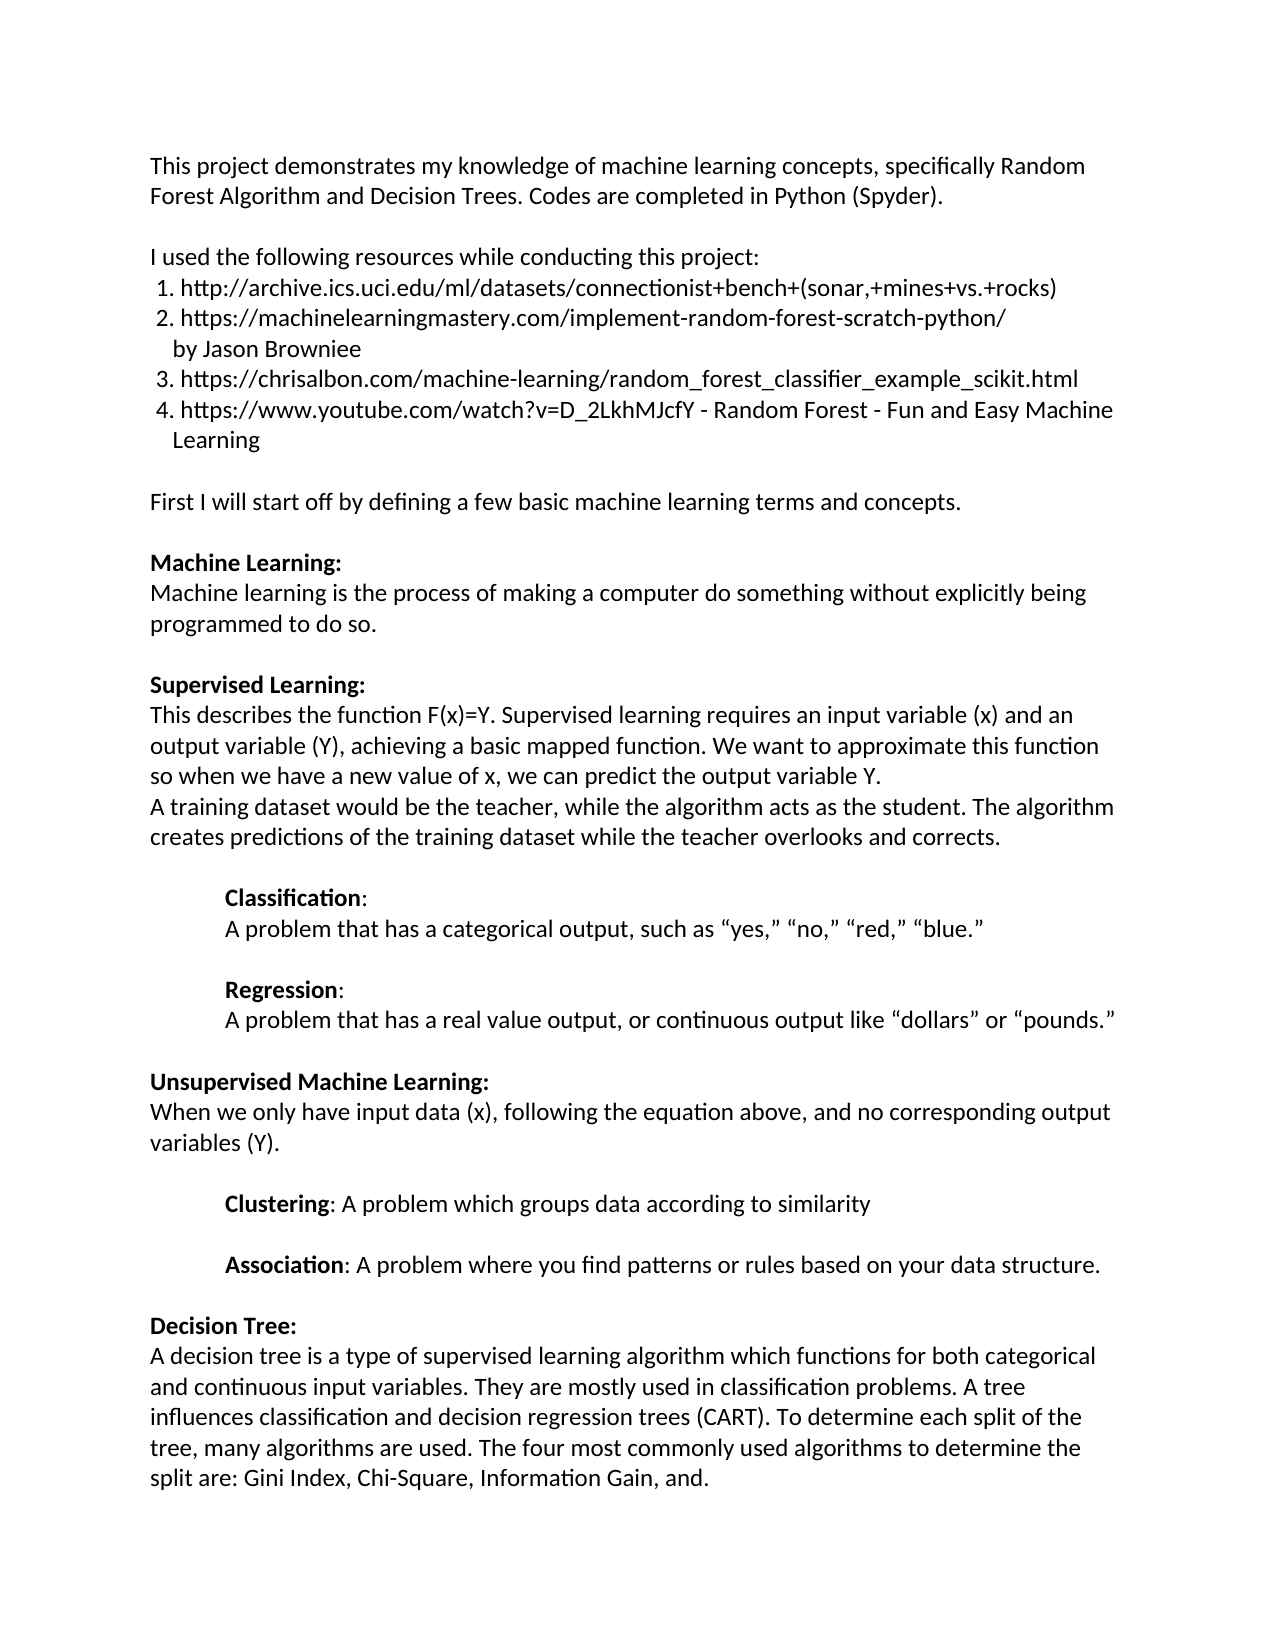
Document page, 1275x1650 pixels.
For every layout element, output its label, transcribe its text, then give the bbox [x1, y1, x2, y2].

text A training dataset would be the teacher, while the algorithm acts as the student. The algorithm creates predictions of the training dataset while the teacher overlooks and corrects. [150, 791, 1125, 852]
text Unsupervised Machine Learning: [150, 1066, 1125, 1096]
text When we only have input data (x), following the equation above, and no corresponding output variables (Y). [150, 1096, 1125, 1157]
text Association: A problem where you find patterns or rules based on your data structure. [150, 1249, 1125, 1279]
text Machine learning is the process of making a computer do something without explicitly being programmed to do so. [150, 577, 1125, 638]
text This project demonstrates my knowledge of machine learning concepts, specifically Random [150, 150, 1125, 181]
text Forest Algorithm and Decision Trees. Codes are completed in Python (Spyder). [150, 181, 1125, 211]
text A problem that has a real value output, or continuous output like “dollars” or “pounds.” [150, 1004, 1125, 1035]
text Classification: [150, 882, 1125, 913]
text First I will start off by defining a few basic machine learning terms and concepts. [150, 486, 1125, 516]
text A problem that has a categorical output, such as “yes,” “no,” “red,” “blue.” [150, 913, 1125, 943]
text 4. https://www.youtube.com/watch?v=D_2LkhMJcfY - Random Forest - Fun and Easy Machine [150, 394, 1125, 425]
text Regression: [150, 974, 1125, 1004]
text 3. https://chrisalbon.com/machine-learning/random_forest_classifier_example_scikit.html [150, 364, 1125, 394]
text I used the following resources while conducting this project: [150, 242, 1125, 272]
text A decision tree is a type of supervised learning algorithm which functions for both categorical and continuous input variables. They are mostly used in classification problems. A tree influences classification and decision regression trees (CART). To determine each split of the tree, many algorithms are used. The four most commonly used algorithms to determine the split are: Gini Index, Chi-Square, Information Gain, and. [150, 1340, 1125, 1493]
text Clustering: A problem which groups data according to similarity [150, 1188, 1125, 1218]
text This describes the function F(x)=Y. Supervised learning requires an input variable (x) and an output variable (Y), achieving a basic mapped function. We want to approximate this function so when we have a new value of x, we can predict the output variable Y. [150, 699, 1125, 791]
text by Jason Browniee [150, 333, 1125, 364]
text Machine Learning: [150, 547, 1125, 577]
text Learning [150, 425, 1125, 455]
text Decision Tree: [150, 1310, 1125, 1340]
text 1. http://archive.ics.uci.edu/ml/datasets/connectionist+bench+(sonar,+mines+vs.+rocks) [150, 272, 1125, 303]
text Supervised Learning: [150, 669, 1125, 699]
text 2. https://machinelearningmastery.com/implement-random-forest-scratch-python/ [150, 303, 1125, 333]
